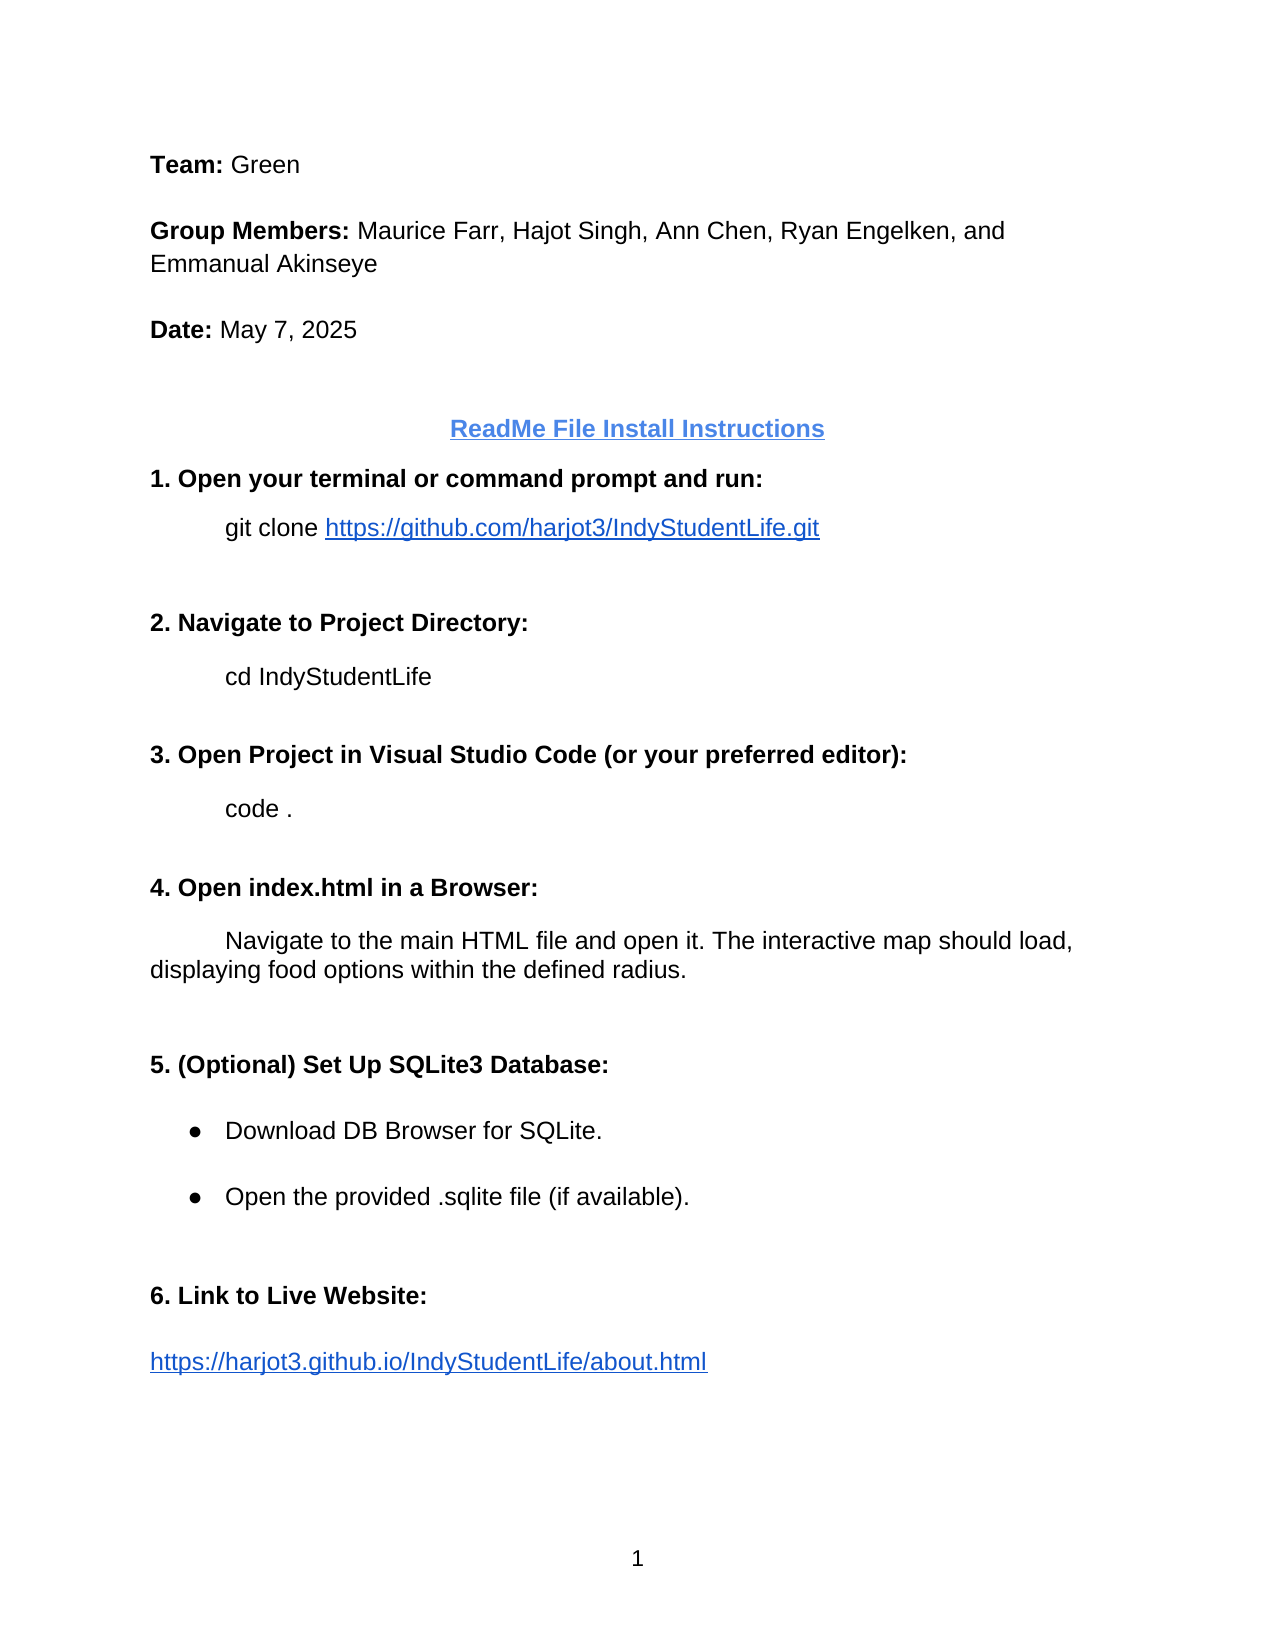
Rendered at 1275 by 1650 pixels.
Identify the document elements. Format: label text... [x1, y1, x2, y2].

text ReadMe File Install Instructions [150, 414, 1125, 443]
text 5. (Optional) Set Up SQLite3 Database: [150, 1050, 1125, 1079]
text 2. Navigate to Project Directory: [150, 608, 1125, 637]
text Date: May 7, 2025 [150, 315, 1125, 344]
text 3. Open Project in Visual Studio Code (or your preferred editor): [150, 740, 1125, 769]
list Open the provided .sqlite file (if available). [187, 1182, 1125, 1211]
text git clone https://github.com/harjot3/IndyStudentLife.git [150, 513, 1125, 542]
text 4. Open index.html in a Browser: [150, 872, 1125, 901]
text Group Members: Maurice Farr, Hajot Singh, Ann Chen, Ryan Engelken, and Emmanual Akinseye [150, 216, 1125, 278]
text cd IndyStudentLife [150, 662, 1125, 691]
text 6. Link to Live Website: [150, 1281, 1125, 1310]
text Team: Green [150, 150, 1125, 179]
list Download DB Browser for SQLite. [187, 1116, 1125, 1145]
text code . [150, 794, 1125, 823]
text 1. Open your terminal or command prompt and run: [150, 464, 1125, 492]
text https://harjot3.github.io/IndyStudentLife/about.html [150, 1347, 1125, 1376]
text Navigate to the main HTML file and open it. The interactive map should load, displaying food options within the defined radius. [150, 926, 1125, 984]
